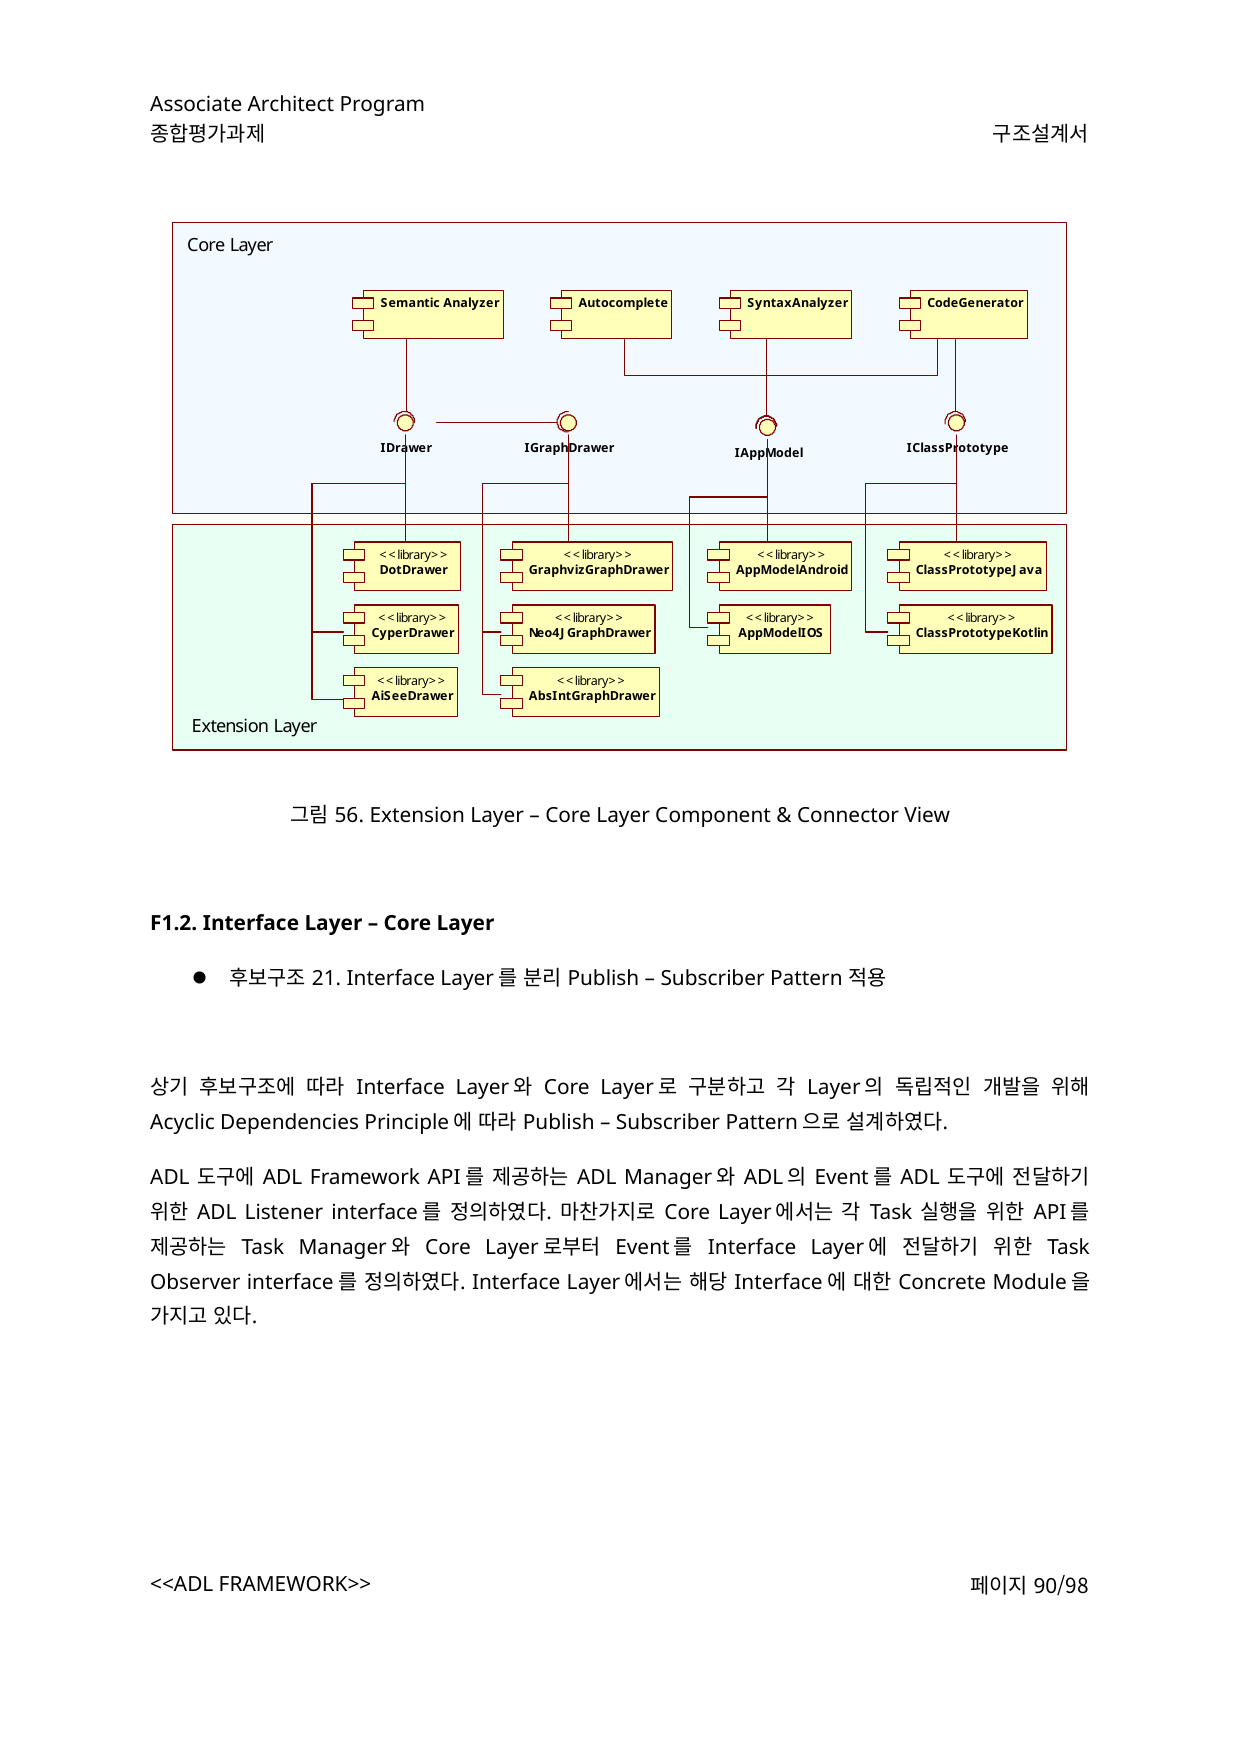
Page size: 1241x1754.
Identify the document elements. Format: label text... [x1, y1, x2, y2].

text ADL 도구에 ADL Framework API를 제공하는 ADL Manager와 ADL의 Event를 ADL 도구에 전달하기 위한 ADL Listener interface를 정의하였다. 마찬가지로 Core Layer에서는 각 Task 실행을 위한 API를 제공하는 Task Manager와 Core Layer로부터 Event를 Interface Layer에 전달하기 위한 Task Observer interface를 정의하였다. Interface Layer에서는 해당 Interface에 대한 Concrete Module을 가지고 있다. [150, 1161, 1090, 1330]
list 후보구조 21. Interface Layer를 분리 Publish – Subscriber Pattern 적용 [192, 961, 1090, 991]
text Interface Layer – Core Layer [150, 908, 1090, 936]
text 상기 후보구조에 따라 Interface Layer와 Core Layer로 구분하고 각 Layer의 독립적인 개발을 위해 Acyclic Dependencies Principle에 따라 Publish – Subscriber Pattern으로 설계하였다. [150, 1070, 1090, 1135]
